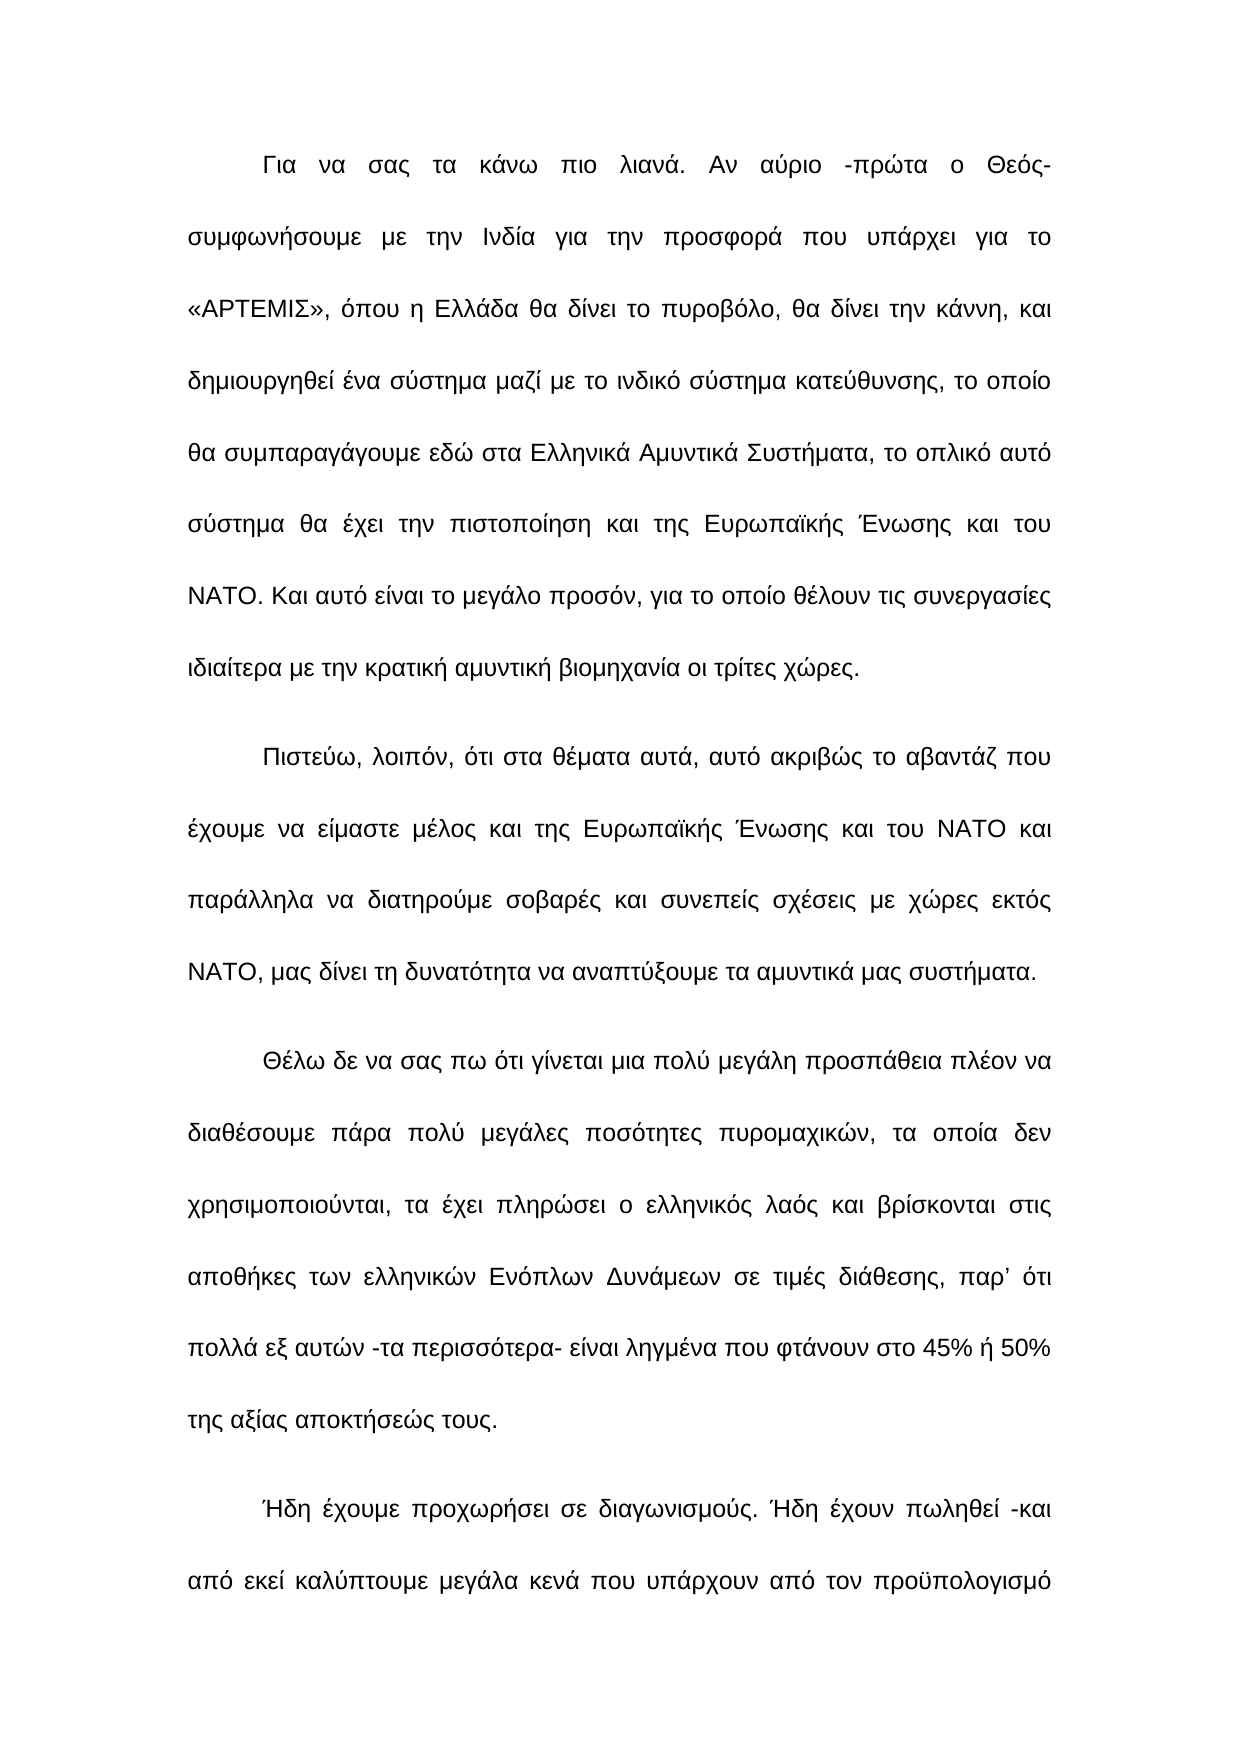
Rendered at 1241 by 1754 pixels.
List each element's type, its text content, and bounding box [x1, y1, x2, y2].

text Πιστεύω, λοιπόν, ότι στα θέματα αυτά, αυτό ακριβώς το αβαντάζ που έχουμε να είμαστε μέλος και της Ευρωπαϊκής Ένωσης και του ΝΑΤΟ και παράλληλα να διατηρούμε σοβαρές και συνεπείς σχέσεις με χώρες εκτός ΝΑΤΟ, μας δίνει τη δυνατότητα να αναπτύξουμε τα αμυντικά μας συστήματα. [187, 742, 1053, 986]
text Θέλω δε να σας πω ότι γίνεται μια πολύ μεγάλη προσπάθεια πλέον να διαθέσουμε πάρα πολύ μεγάλες ποσότητες πυρομαχικών, τα οποία δεν χρησιμοποιούνται, τα έχει πληρώσει ο ελληνικός λαός και βρίσκονται στις αποθήκες των ελληνικών Ενόπλων Δυνάμεων σε τιμές διάθεσης, παρ’ ότι πολλά εξ αυτών -τα περισσότερα- είναι ληγμένα που φτάνουν στο 45% ή 50% της αξίας αποκτήσεώς τους. [187, 1046, 1053, 1434]
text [187, 1494, 1053, 1594]
text Για να σας τα κάνω πιο λιανά. Αν αύριο -πρώτα ο Θεός- συμφωνήσουμε με την Ινδία για την προσφορά που υπάρχει για το «ΑΡΤΕΜΙΣ», όπου η Ελλάδα θα δίνει το πυροβόλο, θα δίνει την κάννη, και δημιουργηθεί ένα σύστημα μαζί με το ινδικό σύστημα κατεύθυνσης, το οποίο θα συμπαραγάγουμε εδώ στα Ελληνικά Αμυντικά Συστήματα, το οπλικό αυτό σύστημα θα έχει την πιστοποίηση και της Ευρωπαϊκής Ένωσης και του ΝΑΤΟ. Και αυτό είναι το μεγάλο προσόν, για το οποίο θέλουν τις συνεργασίες ιδιαίτερα με την κρατική αμυντική βιομηχανία οι τρίτες χώρες. [187, 150, 1053, 682]
